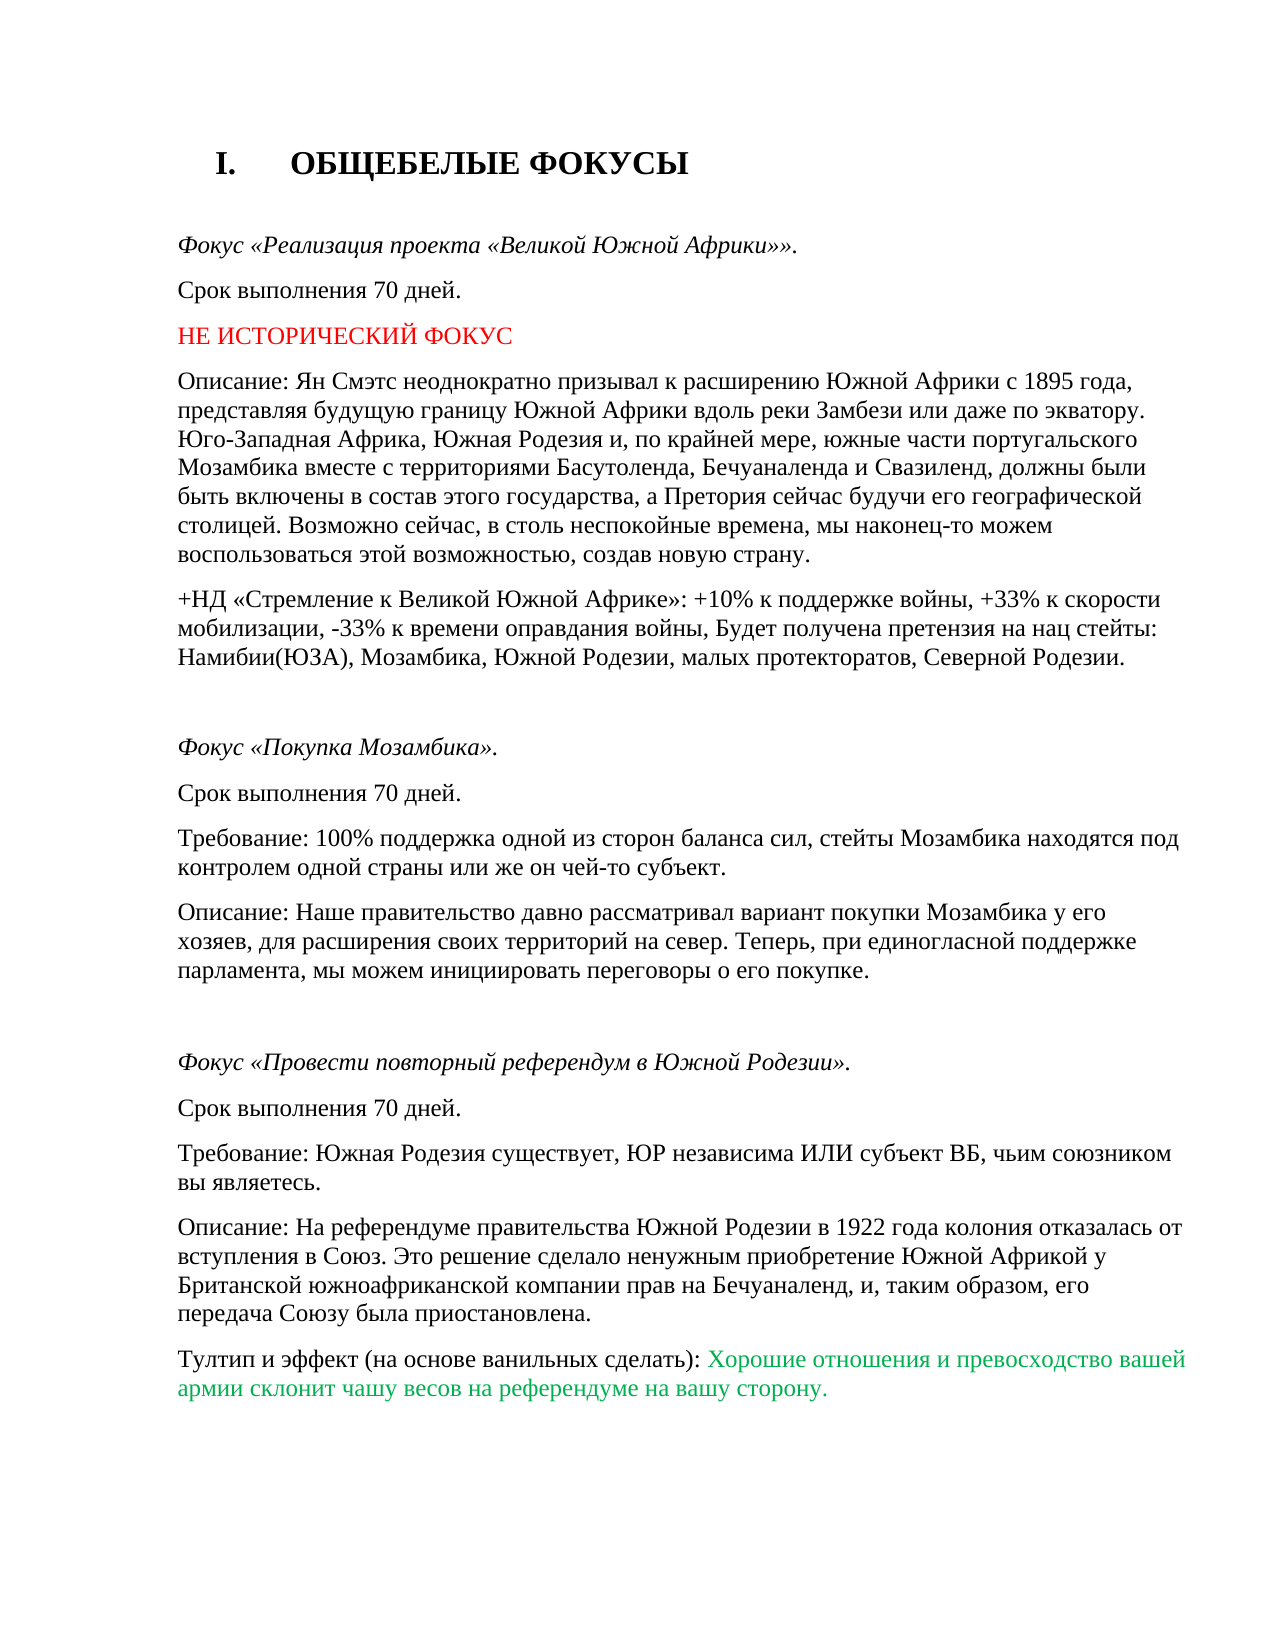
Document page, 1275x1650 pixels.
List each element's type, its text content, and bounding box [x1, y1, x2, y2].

text Срок выполнения 70 дней. [177, 778, 1186, 807]
text Фокус «Провести повторный референдум в Южной Родезии». [177, 1047, 1186, 1076]
text Требование: 100% поддержка одной из сторон баланса сил, стейты Мозамбика находятся под контролем одной страны или же он чей-то субъект. [177, 823, 1186, 881]
text Описание: Ян Смэтс неоднократно призывал к расширению Южной Африки с 1895 года, представляя будущую границу Южной Африки вдоль реки Замбези или даже по экватору. Юго-Западная Африка, Южная Родезия и, по крайней мере, южные части португальского Мозамбика вместе с территориями Басутоленда, Бечуаналенда и Свазиленд, должны были быть включены в состав этого государства, а Претория сейчас будучи его географической столицей. Возможно сейчас, в столь неспокойные времена, мы наконец-то можем воспользоваться этой возможностью, создав новую страну. [177, 366, 1186, 567]
text Фокус «Покупка Мозамбика». [177, 732, 1186, 761]
text Срок выполнения 70 дней. [177, 275, 1186, 304]
text Фокус «Реализация проекта «Великой Южной Африки»». [177, 230, 1186, 259]
text Тултип и эффект (на основе ванильных сделать): Хорошие отношения и превосходство вашей армии склонит чашу весов на референдуме на вашу сторону. [177, 1344, 1186, 1401]
text +НД «Стремление к Великой Южной Африке»: +10% к поддержке войны, +33% к скорости мобилизации, -33% к времени оправдания войны, Будет получена претензия на нац стейты: Намибии(ЮЗА), Мозамбика, Южной Родезии, малых протекторатов, Северной Родезии. [177, 584, 1186, 670]
text Срок выполнения 70 дней. [177, 1093, 1186, 1121]
text Требование: Южная Родезия существует, ЮР независима ИЛИ субъект ВБ, чьим союзником вы являетесь. [177, 1138, 1186, 1196]
subtitle ОБЩЕБЕЛЫЕ ФОКУСЫ [215, 143, 1186, 181]
text НЕ ИСТОРИЧЕСКИЙ ФОКУС [177, 321, 1186, 349]
text Описание: На референдуме правительства Южной Родезии в 1922 года колония отказалась от вступления в Союз. Это решение сделало ненужным приобретение Южной Африкой у Британской южноафриканской компании прав на Бечуаналенд, и, таким образом, его передача Союзу была приостановлена. [177, 1212, 1186, 1327]
text Описание: Наше правительство давно рассматривал вариант покупки Мозамбика у его хозяев, для расширения своих территорий на север. Теперь, при единогласной поддержке парламента, мы можем инициировать переговоры о его покупке. [177, 897, 1186, 984]
